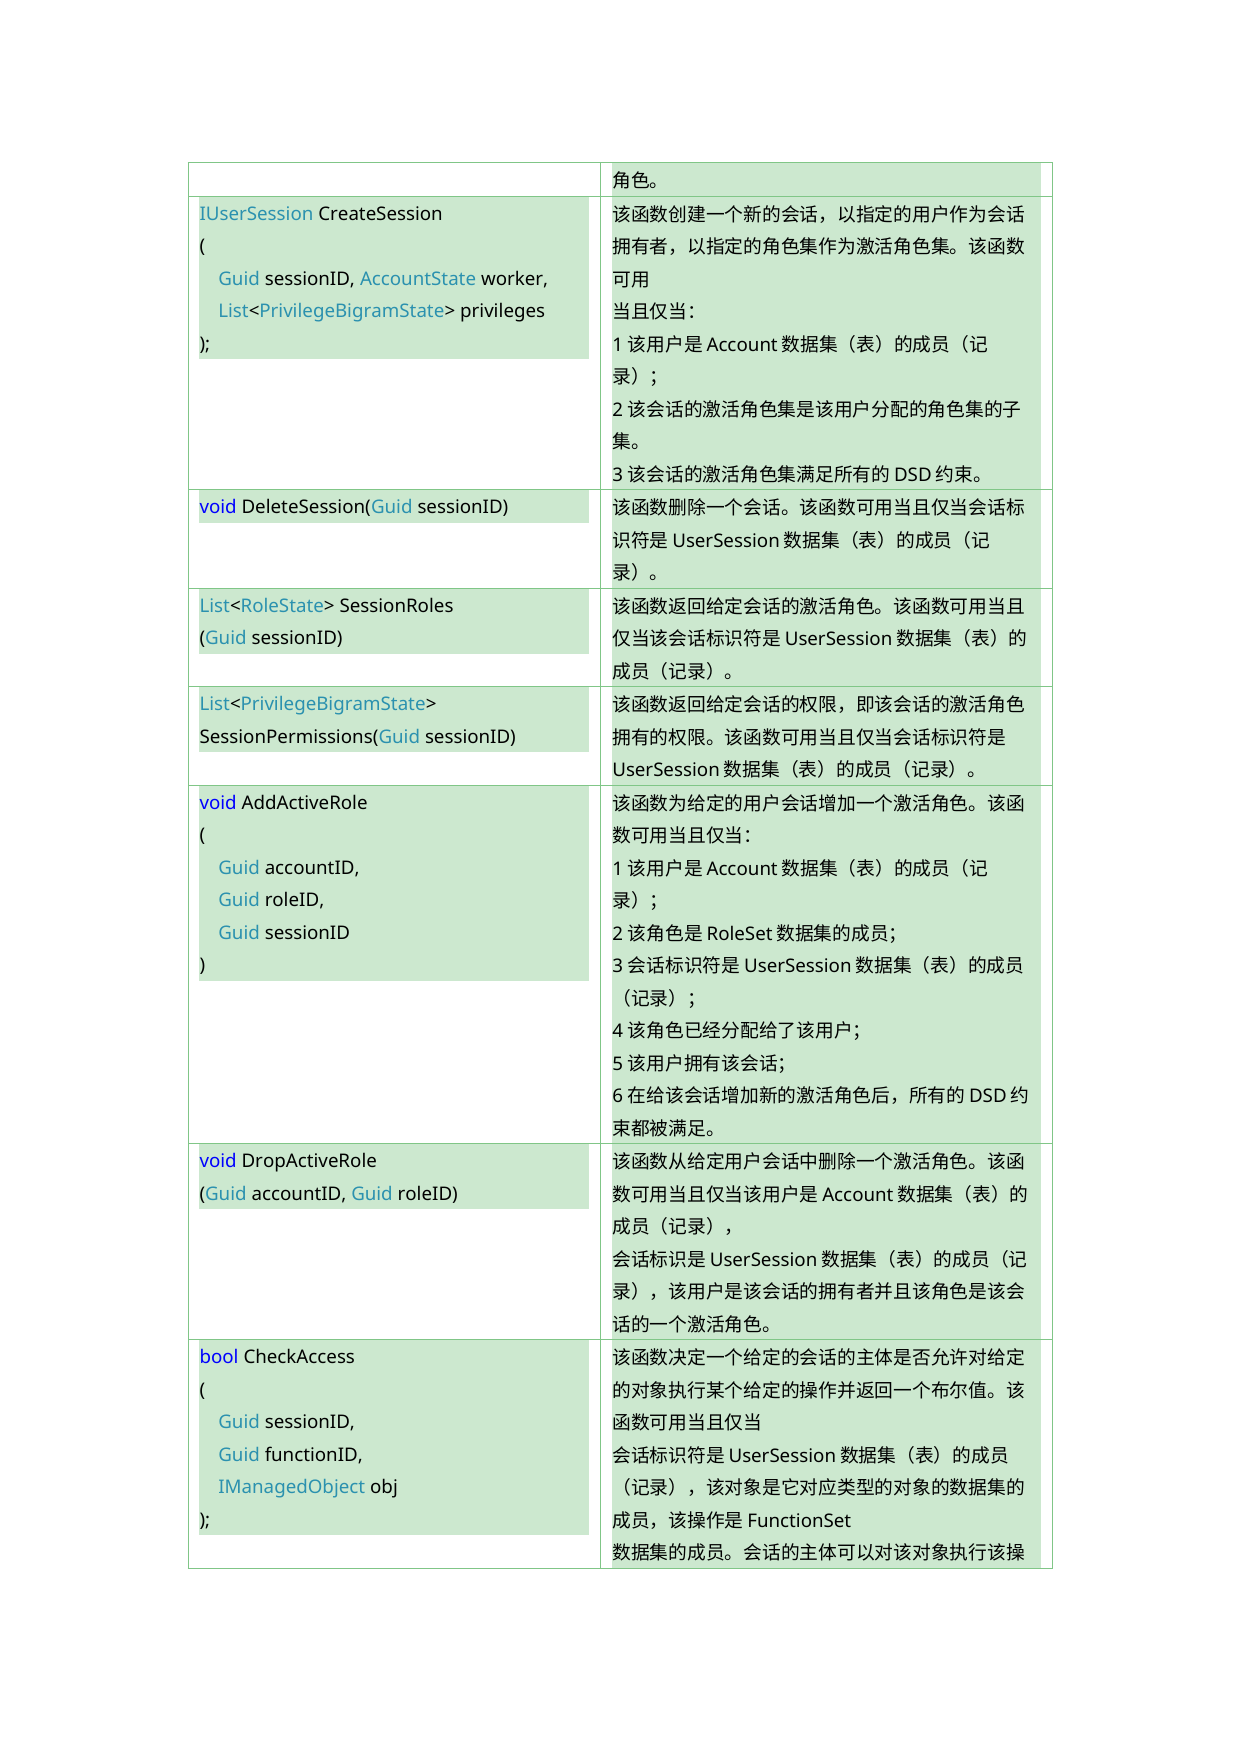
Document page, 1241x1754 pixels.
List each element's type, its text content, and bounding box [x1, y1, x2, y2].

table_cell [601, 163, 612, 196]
table_cell List<RoleState> SessionRoles (Guid sessionID) [189, 589, 600, 686]
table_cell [189, 1340, 600, 1568]
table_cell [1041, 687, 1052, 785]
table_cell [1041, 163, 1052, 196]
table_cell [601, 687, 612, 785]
table_cell List<PrivilegeBigramState> SessionPermissions(Guid sessionID) [189, 687, 600, 785]
table_cell void DeleteSession(Guid sessionID) [189, 490, 600, 588]
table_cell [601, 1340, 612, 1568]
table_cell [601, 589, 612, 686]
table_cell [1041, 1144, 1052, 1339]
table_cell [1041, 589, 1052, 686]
table_cell void AddActiveRole ( Guid accountID, Guid roleID, Guid sessionID ) [189, 786, 600, 1143]
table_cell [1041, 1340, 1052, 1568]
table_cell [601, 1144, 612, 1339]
table_cell void DropActiveRole (Guid accountID, Guid roleID) [189, 1144, 600, 1339]
table_cell IUserSession CreateSession ( Guid sessionID, AccountState worker, List<PrivilegeBigramState> privileges ); [189, 197, 600, 489]
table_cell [189, 163, 600, 196]
